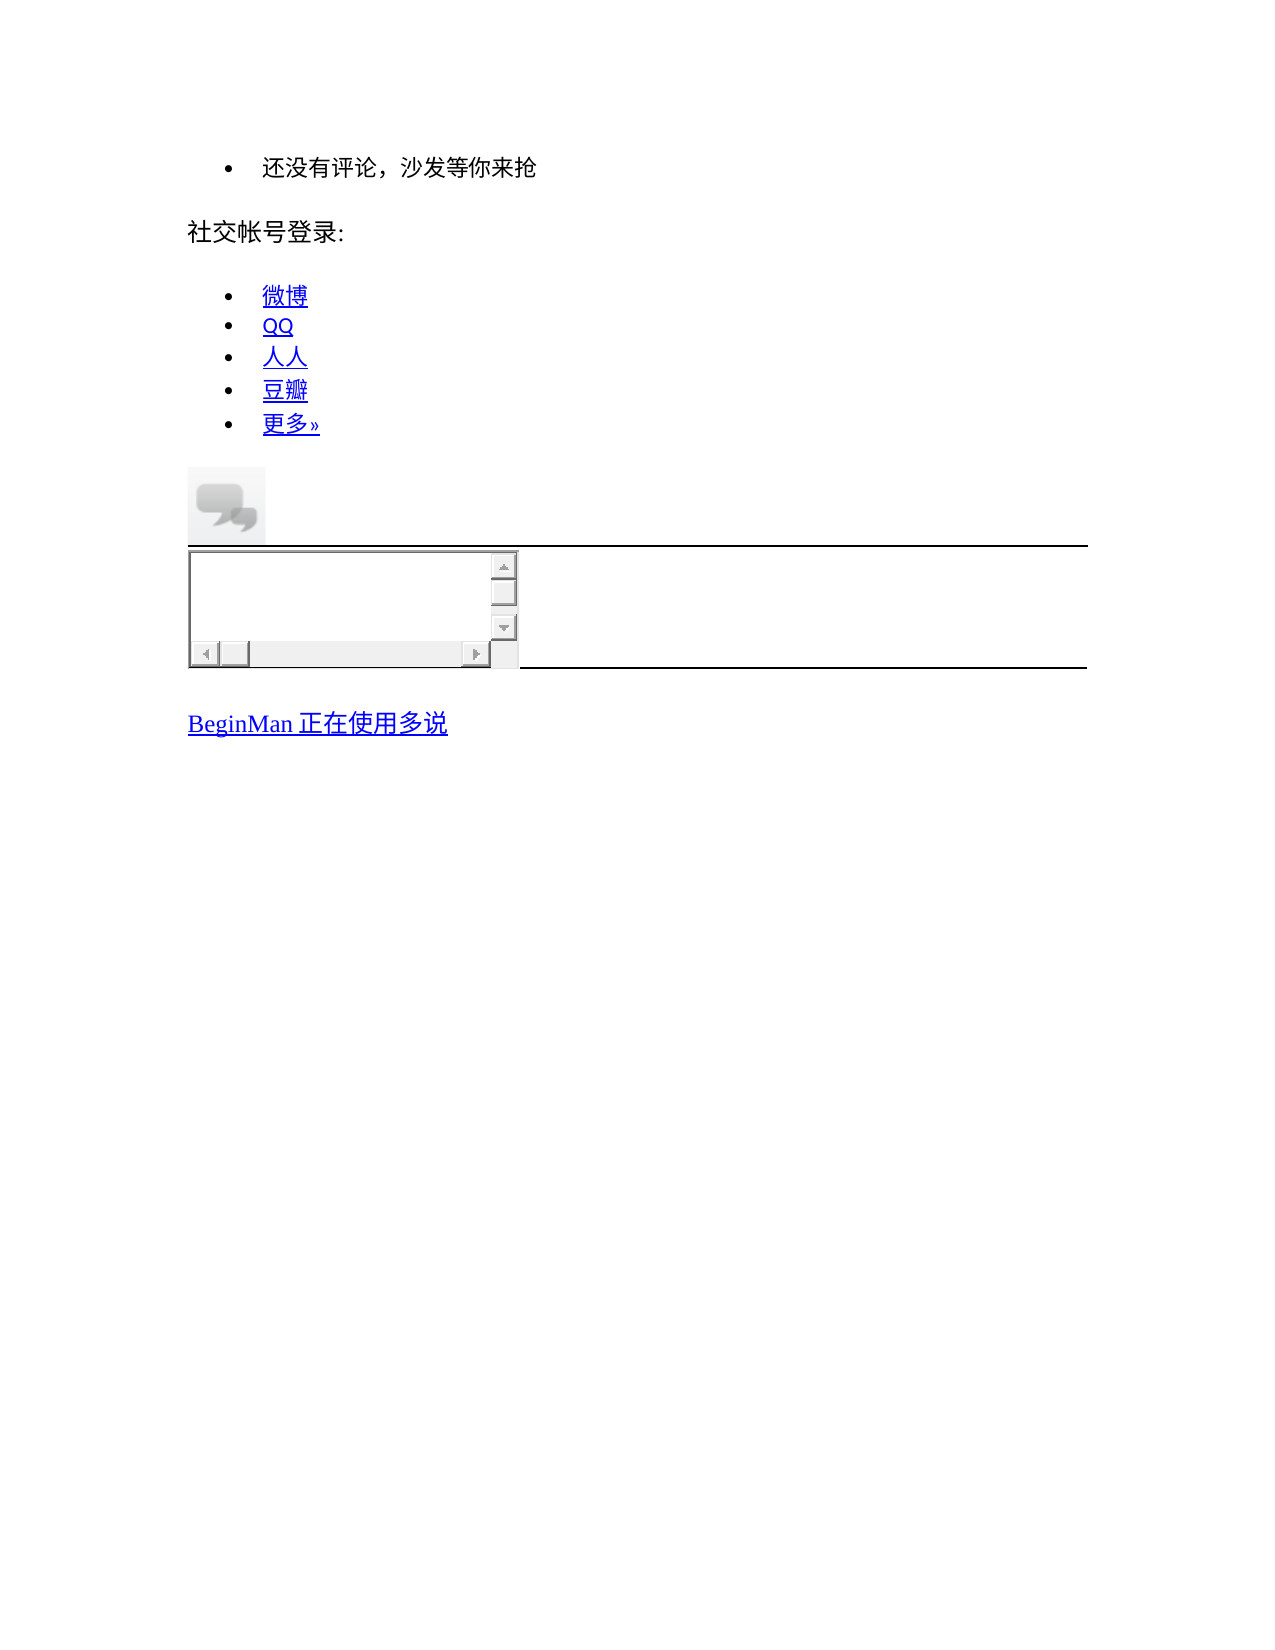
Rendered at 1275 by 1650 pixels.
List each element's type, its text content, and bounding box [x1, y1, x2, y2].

text BeginMan正在使用多说 [187, 704, 1087, 740]
list 微博 [225, 278, 1087, 311]
list 还没有评论，沙发等你来抢 [225, 150, 1087, 183]
list 人人 [225, 339, 1087, 372]
text 社交帐号登录: [187, 212, 1087, 249]
picture [187, 467, 266, 546]
list 豆瓣 [225, 372, 1087, 406]
list 更多» [225, 406, 1087, 439]
list QQ [225, 311, 1087, 339]
